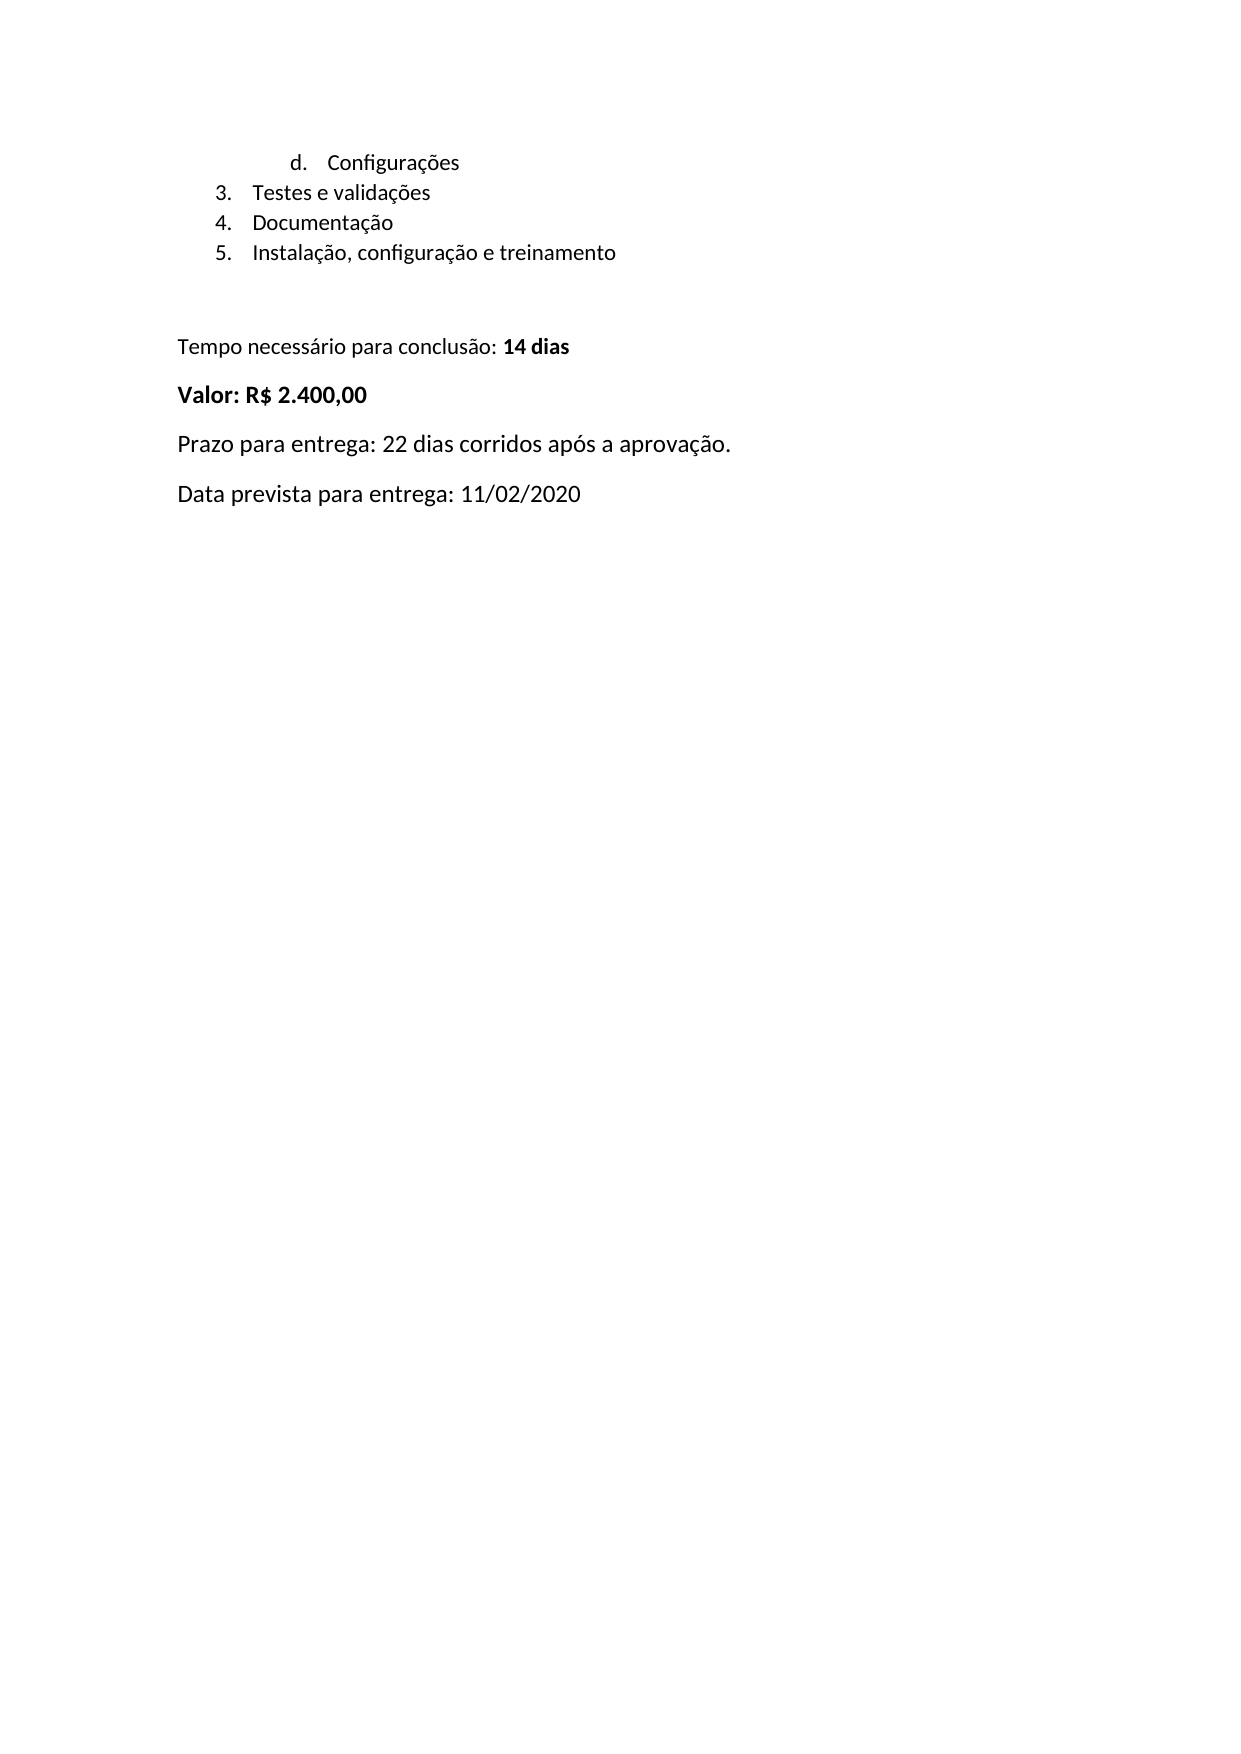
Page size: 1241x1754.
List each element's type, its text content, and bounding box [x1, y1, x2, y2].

list Instalação, configuração e treinamento [215, 238, 1063, 266]
text Data prevista para entrega: 11/02/2020 [177, 478, 1063, 508]
text Valor: R$ 2.400,00 [177, 379, 1063, 409]
list Documentação [215, 208, 1063, 236]
list Configurações [290, 148, 1063, 176]
list Testes e validações [215, 178, 1063, 206]
text Prazo para entrega: 22 dias corridos após a aprovação. [177, 428, 1063, 459]
text Tempo necessário para conclusão: 14 dias [177, 332, 1063, 360]
